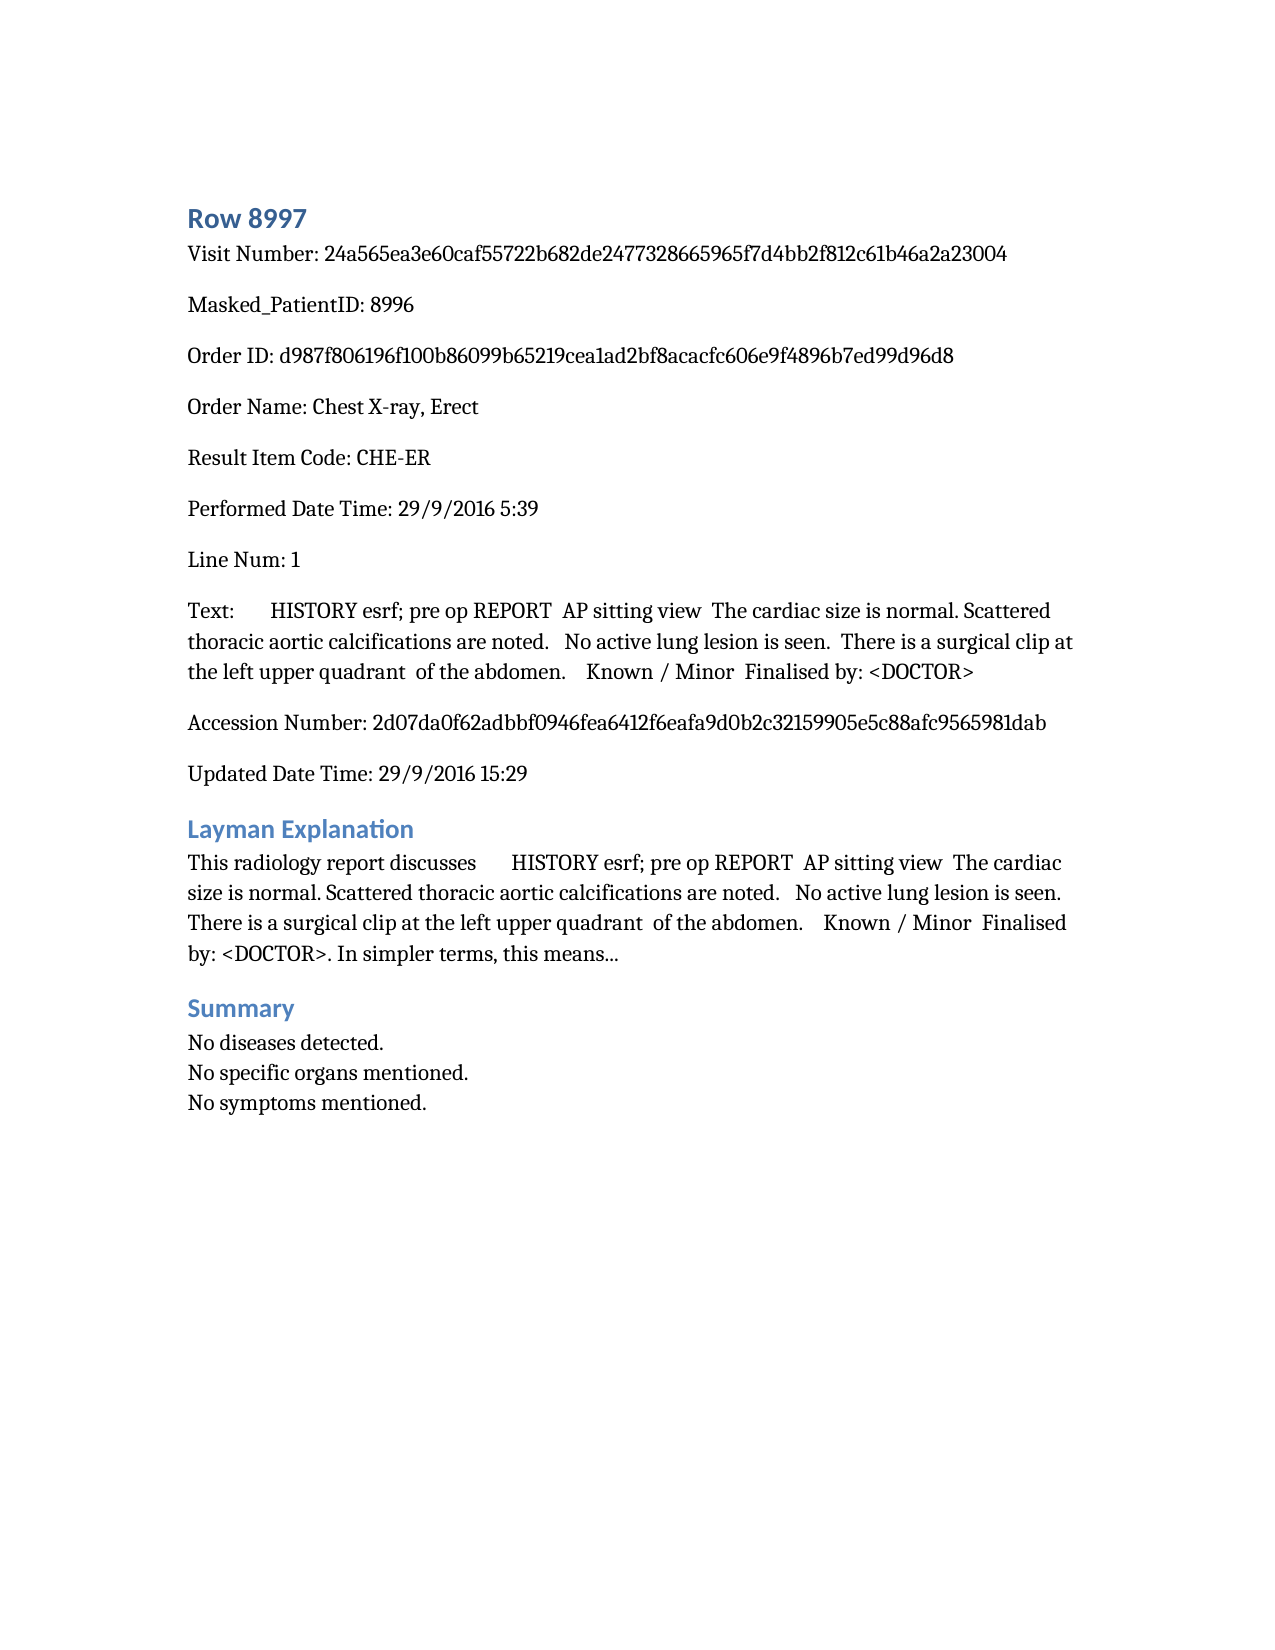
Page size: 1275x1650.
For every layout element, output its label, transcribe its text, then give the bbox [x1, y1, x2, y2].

subtitle Row 8997 [187, 200, 1087, 236]
text Masked_PatientID: 8996 [187, 292, 1087, 318]
text This radiology report discusses HISTORY esrf; pre op REPORT AP sitting view The cardiac size is normal. Scattered thoracic aortic calcifications are noted. No active lung lesion is seen. There is a surgical clip at the left upper quadrant of the abdomen. Known / Minor Finalised by: <DOCTOR>. In simpler terms, this means... [187, 850, 1087, 967]
text Visit Number: 24a565ea3e60caf55722b682de2477328665965f7d4bb2f812c61b46a2a23004 [187, 241, 1087, 267]
text Result Item Code: CHE-ER [187, 445, 1087, 471]
text Accession Number: 2d07da0f62adbbf0946fea6412f6eafa9d0b2c32159905e5c88afc9565981dab [187, 710, 1087, 736]
text Text: HISTORY esrf; pre op REPORT AP sitting view The cardiac size is normal. Scattered thoracic aortic calcifications are noted. No active lung lesion is seen. There is a surgical clip at the left upper quadrant of the abdomen. Known / Minor Finalised by: <DOCTOR> [187, 598, 1087, 685]
text Line Num: 1 [187, 547, 1087, 573]
text Performed Date Time: 29/9/2016 5:39 [187, 496, 1087, 522]
text No diseases detected. No specific organs mentioned. No symptoms mentioned. [187, 1029, 1087, 1116]
text Order ID: d987f806196f100b86099b65219cea1ad2bf8acacfc606e9f4896b7ed99d96d8 [187, 343, 1087, 369]
text Order Name: Chest X-ray, Erect [187, 394, 1087, 420]
subtitle Layman Explanation [187, 812, 1087, 845]
text Updated Date Time: 29/9/2016 15:29 [187, 761, 1087, 787]
subtitle Summary [187, 991, 1087, 1024]
